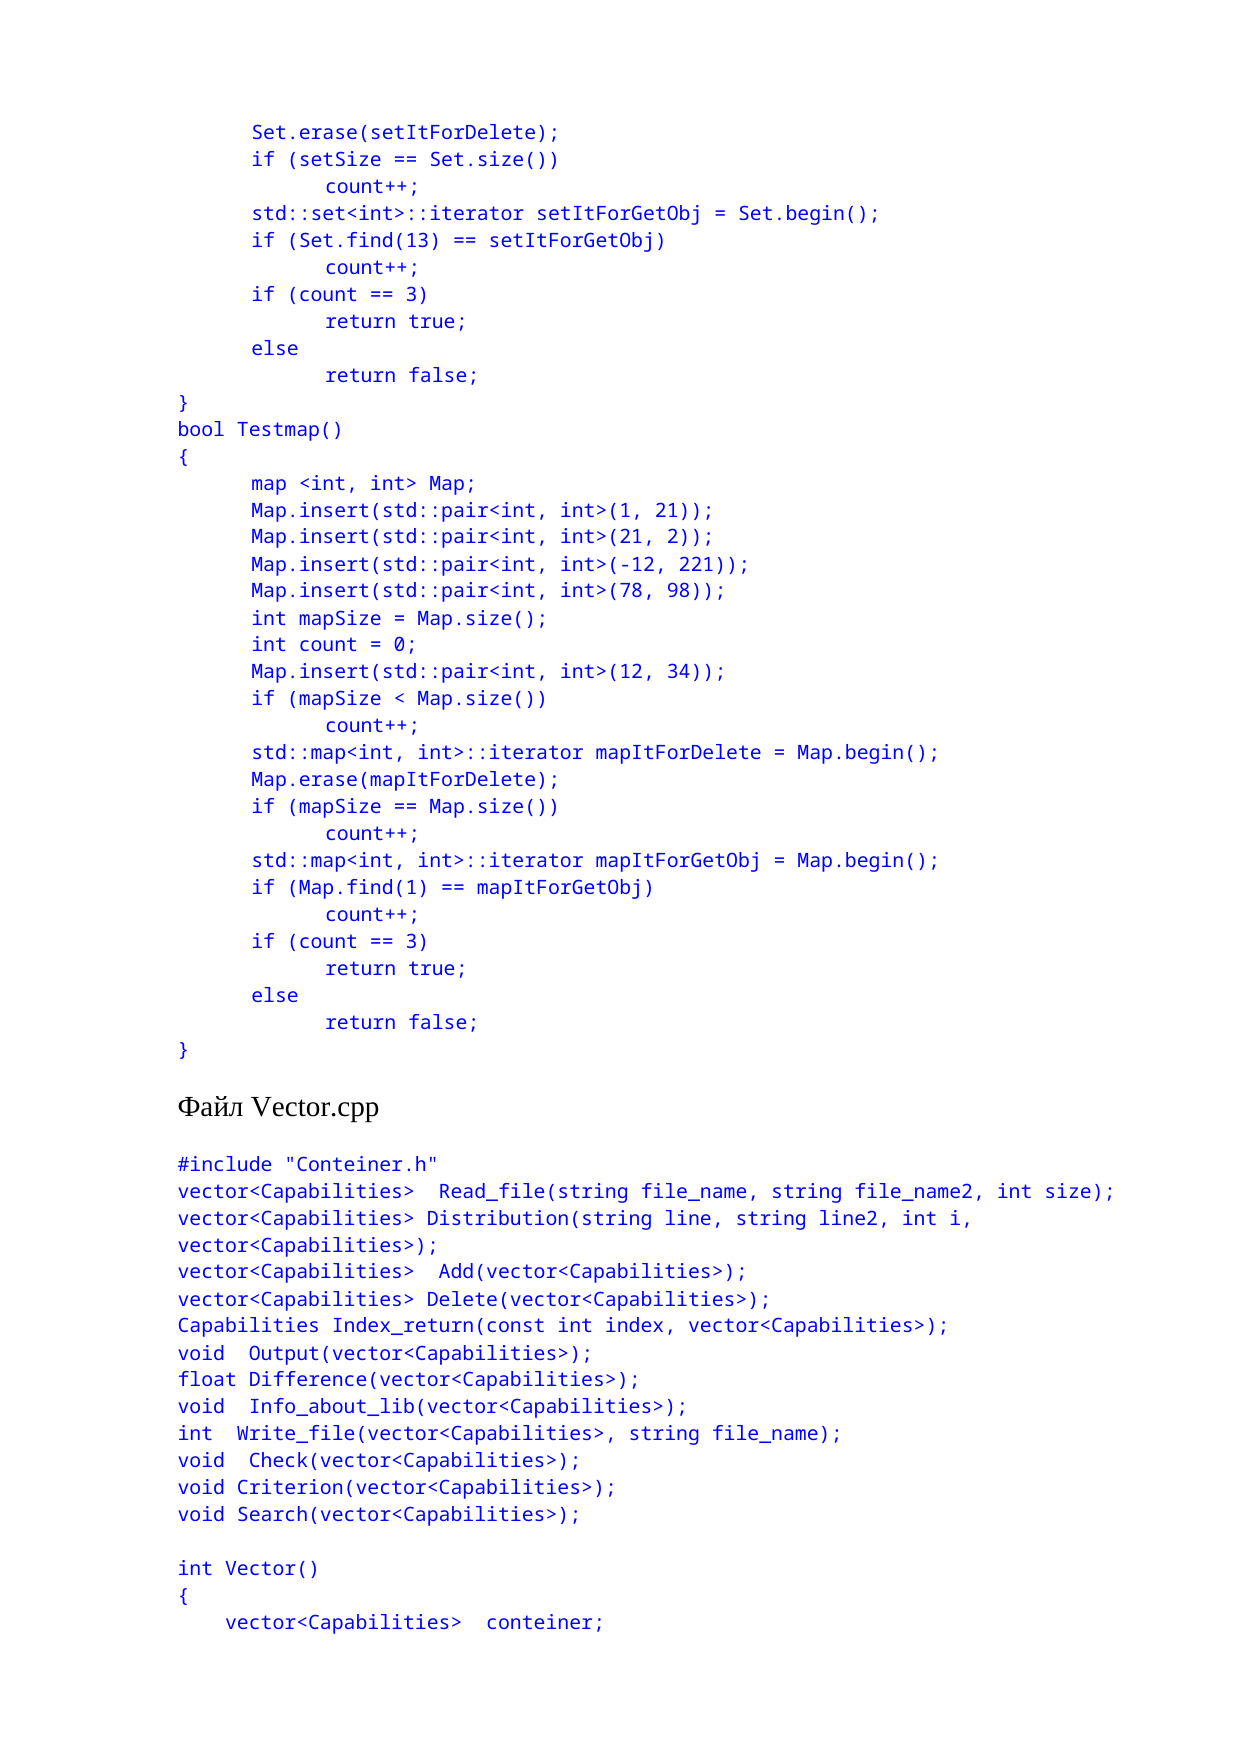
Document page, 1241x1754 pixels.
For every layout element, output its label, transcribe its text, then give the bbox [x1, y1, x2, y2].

text return true; [177, 954, 1152, 981]
text Map.insert(std::pair<int, int>(12, 34)); [177, 658, 1152, 685]
text int Write_file(vector<Capabilities>, string file_name); [177, 1420, 1152, 1447]
text if (mapSize < Map.size()) [177, 685, 1152, 712]
text std::set<int>::iterator setItForGetObj = Set.begin(); [177, 199, 1152, 226]
text count++; [177, 253, 1152, 280]
text int count = 0; [177, 631, 1152, 658]
text vector<Capabilities> Distribution(string line, string line2, int i, vector<Capabilities>); [177, 1204, 1152, 1258]
text else [177, 334, 1152, 361]
text { [177, 1582, 1152, 1608]
text count++; [177, 712, 1152, 739]
text vector<Capabilities> Add(vector<Capabilities>); [177, 1258, 1152, 1285]
text return false; [177, 361, 1152, 388]
text Capabilities Index_return(const int index, vector<Capabilities>); [177, 1312, 1152, 1339]
text int mapSize = Map.size(); [177, 604, 1152, 631]
text Map.insert(std::pair<int, int>(-12, 221)); [177, 550, 1152, 577]
text Map.erase(mapItForDelete); [177, 766, 1152, 793]
text Map.insert(std::pair<int, int>(1, 21)); [177, 496, 1152, 523]
text if (Set.find(13) == setItForGetObj) [177, 226, 1152, 253]
text count++; [177, 901, 1152, 927]
text Файл Vector.cpp [177, 1089, 1152, 1123]
text if (Map.find(1) == mapItForGetObj) [177, 873, 1152, 901]
text std::map<int, int>::iterator mapItForDelete = Map.begin(); [177, 739, 1152, 766]
text vector<Capabilities> Delete(vector<Capabilities>); [177, 1285, 1152, 1312]
text #include "Conteiner.h" [177, 1150, 1152, 1177]
text void Criterion(vector<Capabilities>); [177, 1474, 1152, 1501]
text if (mapSize == Map.size()) [177, 793, 1152, 819]
text int Vector() [177, 1554, 1152, 1582]
text { [177, 442, 1152, 469]
text bool Testmap() [177, 415, 1152, 442]
text if (count == 3) [177, 280, 1152, 307]
text void Info_about_lib(vector<Capabilities>); [177, 1393, 1152, 1420]
text map <int, int> Map; [177, 469, 1152, 496]
text Map.insert(std::pair<int, int>(21, 2)); [177, 523, 1152, 550]
text void Output(vector<Capabilities>); [177, 1339, 1152, 1366]
text if (count == 3) [177, 927, 1152, 954]
text return true; [177, 307, 1152, 334]
text Map.insert(std::pair<int, int>(78, 98)); [177, 577, 1152, 604]
text if (setSize == Set.size()) [177, 145, 1152, 172]
text Set.erase(setItForDelete); [177, 118, 1152, 145]
text } [177, 1035, 1152, 1062]
text void Search(vector<Capabilities>); [177, 1501, 1152, 1528]
text vector<Capabilities> Read_file(string file_name, string file_name2, int size); [177, 1177, 1152, 1204]
text else [177, 981, 1152, 1008]
text count++; [177, 819, 1152, 847]
text return false; [177, 1008, 1152, 1035]
text void Check(vector<Capabilities>); [177, 1447, 1152, 1474]
text std::map<int, int>::iterator mapItForGetObj = Map.begin(); [177, 847, 1152, 873]
text vector<Capabilities> conteiner; [177, 1608, 1152, 1636]
text count++; [177, 172, 1152, 199]
text } [177, 388, 1152, 415]
text float Difference(vector<Capabilities>); [177, 1366, 1152, 1393]
